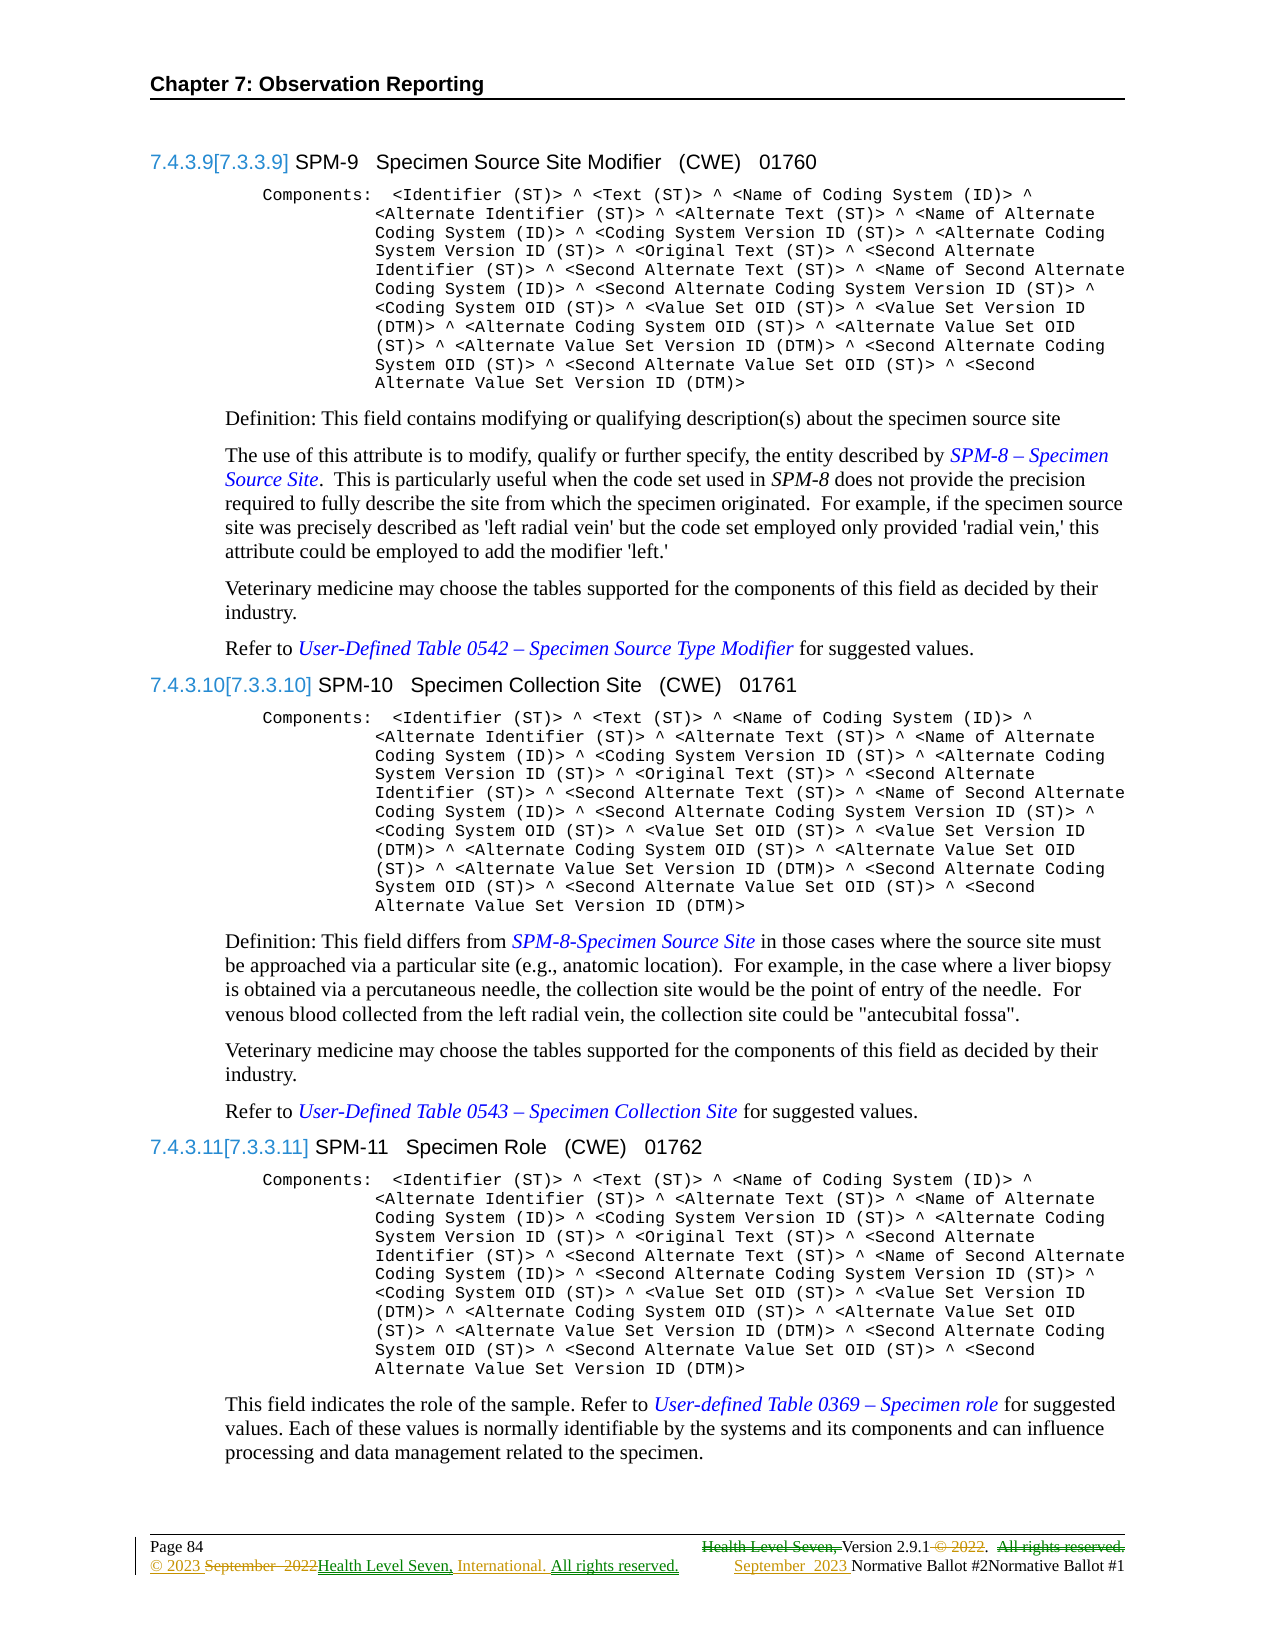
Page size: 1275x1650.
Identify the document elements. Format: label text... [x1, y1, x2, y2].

text Refer to User-Defined Table 0542 – Specimen Source Type Modifier for suggested values. [225, 636, 1125, 660]
subtitle SPM-9 Specimen Source Site Modifier (CWE) 01760 [150, 150, 1125, 174]
text This field indicates the role of the sample. Refer to User-defined Table 0369 – Specimen role for suggested values. Each of these values is normally identifiable by the systems and its components and can influence processing and data management related to the specimen. [225, 1392, 1125, 1464]
text Refer to User-Defined Table 0543 – Specimen Collection Site for suggested values. [225, 1099, 1125, 1123]
text Definition: This field contains modifying or qualifying description(s) about the specimen source site [225, 406, 1125, 430]
subtitle SPM-10 Specimen Collection Site (CWE) 01761 [150, 673, 1125, 697]
text Veterinary medicine may choose the tables supported for the components of this field as decided by their industry. [225, 1038, 1125, 1086]
text The use of this attribute is to modify, qualify or further specify, the entity described by SPM-8 – Specimen Source Site. This is particularly useful when the code set used in SPM-8 does not provide the precision required to fully describe the site from which the specimen originated. For example, if the specimen source site was precisely described as 'left radial vein' but the code set employed only provided 'radial vein,' this attribute could be employed to add the modifier 'left.' [225, 443, 1125, 563]
text Definition: This field differs from SPM-8-Specimen Source Site in those cases where the source site must be approached via a particular site (e.g., anatomic location). For example, in the case where a liver biopsy is obtained via a percutaneous needle, the collection site would be the point of entry of the needle. For venous blood collected from the left radial vein, the collection site could be "antecubital fossa". [225, 929, 1125, 1026]
subtitle SPM-11 Specimen Role (CWE) 01762 [150, 1135, 1125, 1159]
text Veterinary medicine may choose the tables supported for the components of this field as decided by their industry. [225, 576, 1125, 624]
